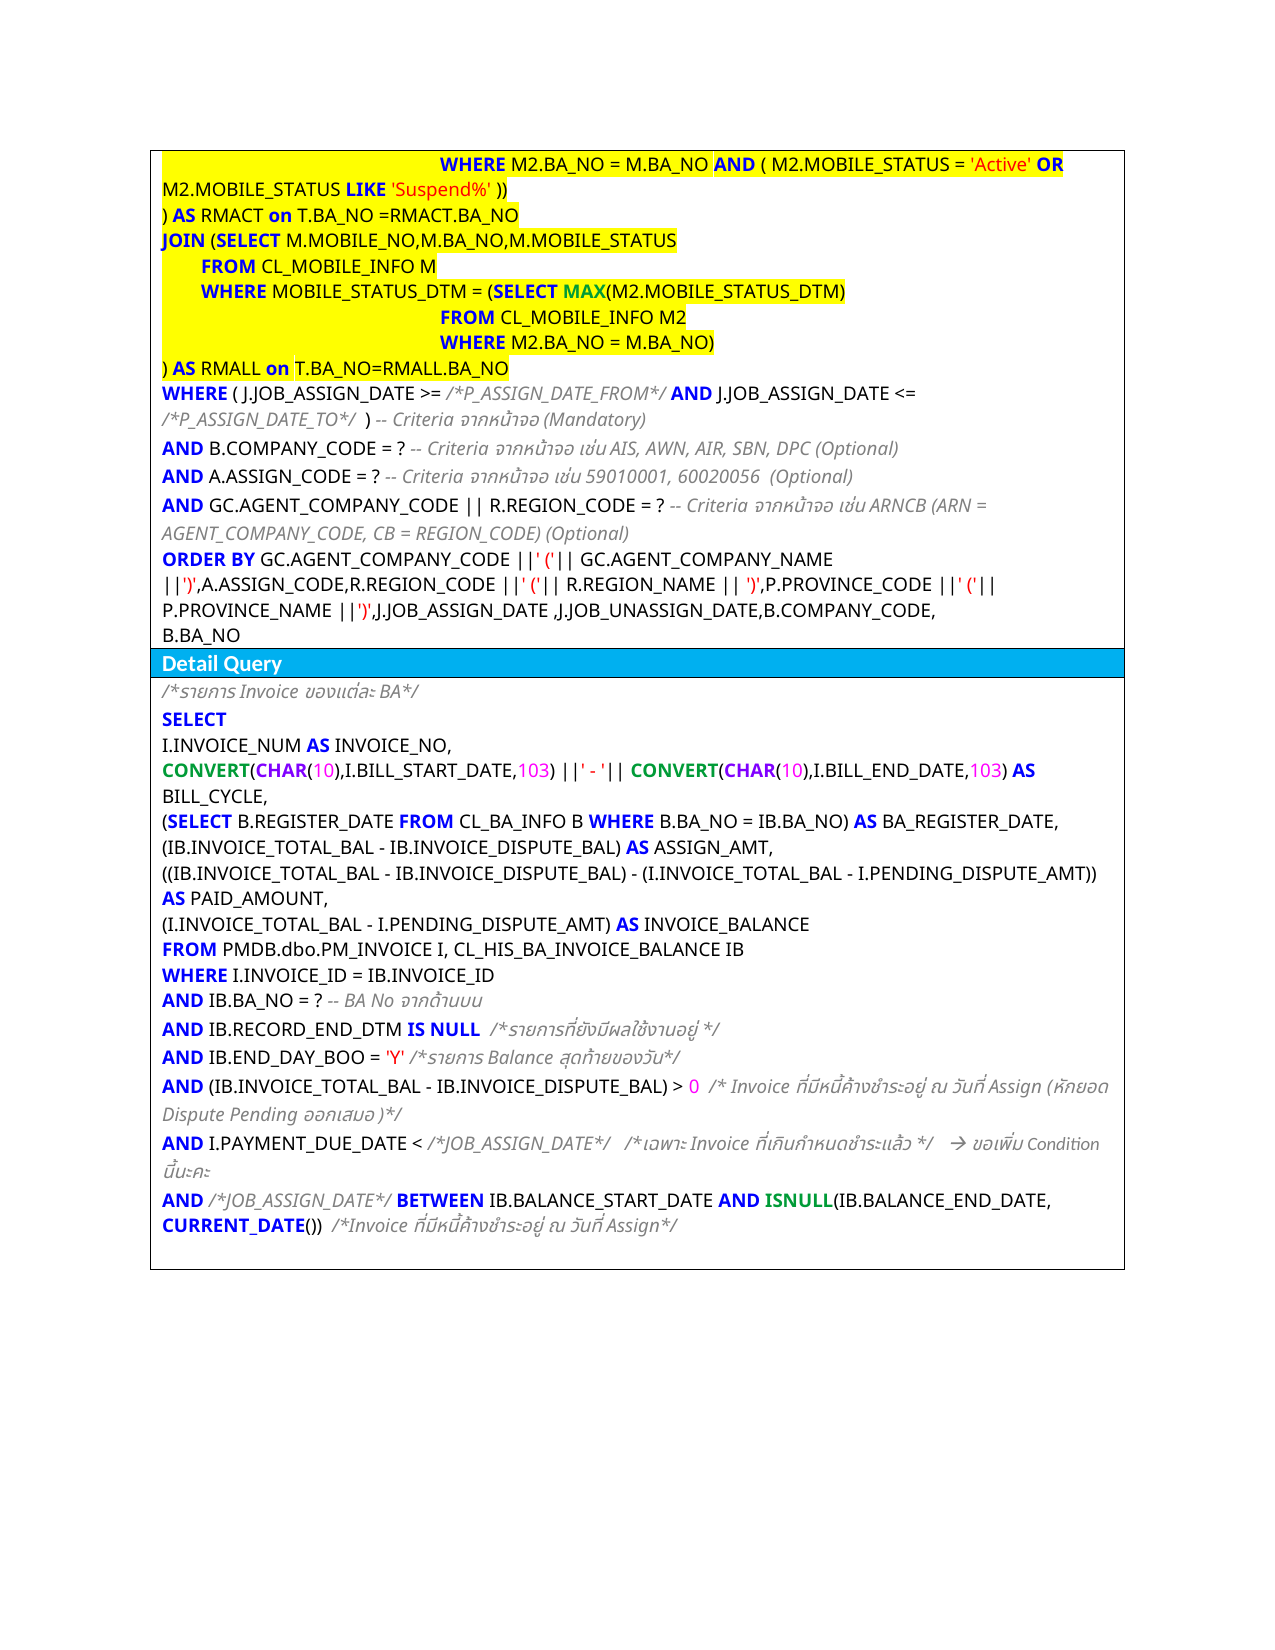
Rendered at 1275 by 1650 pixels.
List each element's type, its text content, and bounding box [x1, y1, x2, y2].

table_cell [151, 151, 1124, 648]
table_cell /*รายการ Invoice ของแต่ละ BA*/ SELECT I.INVOICE_NUM AS INVOICE_NO, CONVERT(CHAR(10),I.BILL_START_DATE,103) ||' - '|| CONVERT(CHAR(10),I.BILL_END_DATE,103) AS BILL_CYCLE, (SELECT B.REGISTER_DATE FROM CL_BA_INFO B WHERE B.BA_NO = IB.BA_NO) AS BA_REGISTER_DATE, (IB.INVOICE_TOTAL_BAL - IB.INVOICE_DISPUTE_BAL) AS ASSIGN_AMT, ((IB.INVOICE_TOTAL_BAL - IB.INVOICE_DISPUTE_BAL) - (I.INVOICE_TOTAL_BAL - I.PENDING_DISPUTE_AMT)) AS PAID_AMOUNT, (I.INVOICE_TOTAL_BAL - I.PENDING_DISPUTE_AMT) AS INVOICE_BALANCE FROM PMDB.dbo.PM_INVOICE I, CL_HIS_BA_INVOICE_BALANCE IB WHERE I.INVOICE_ID = IB.INVOICE_ID AND IB.BA_NO = ? -- BA No จากด้านบน AND IB.RECORD_END_DTM IS NULL /*รายการที่ยังมีผลใช้งานอยู่ */ AND IB.END_DAY_BOO = 'Y' /*รายการ Balance สุดท้ายของวัน*/ AND (IB.INVOICE_TOTAL_BAL - IB.INVOICE_DISPUTE_BAL) > 0 /* Invoice ที่มีหนี้ค้างชำระอยู่ ณ วันที่ Assign (หักยอด Dispute Pending ออกเสมอ )*/ AND I.PAYMENT_DUE_DATE < /*JOB_ASSIGN_DATE*/ /*เฉพาะ Invoice ที่เกินกำหนดชำระแล้ว */ ขอเพิ่ม Condition นี้นะคะ AND /*JOB_ASSIGN_DATE*/ BETWEEN IB.BALANCE_START_DATE AND ISNULL(IB.BALANCE_END_DATE, CURRENT_DATE()) /*Invoice ที่มีหนี้ค้างชำระอยู่ ณ วันที่ Assign*/ [151, 678, 1124, 1269]
table_cell Detail Query [151, 649, 1124, 677]
